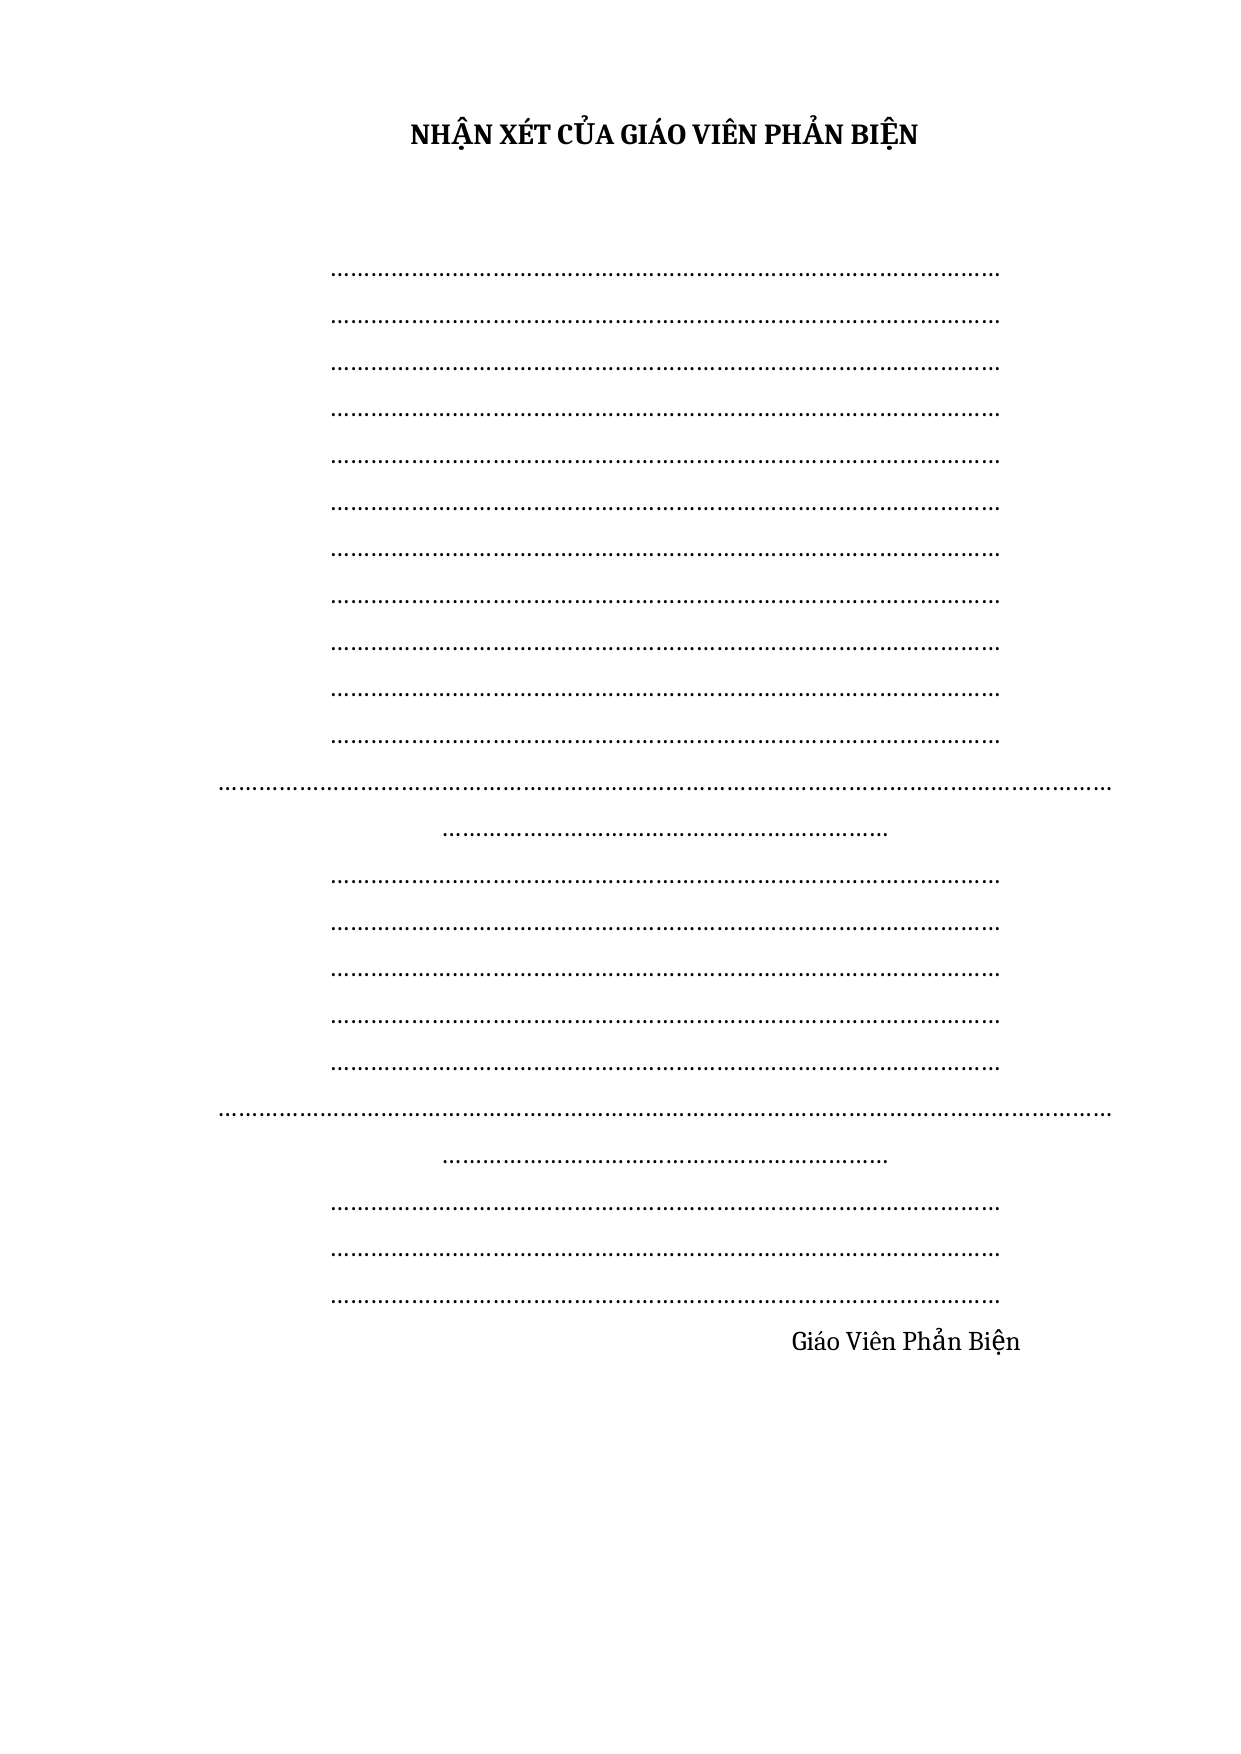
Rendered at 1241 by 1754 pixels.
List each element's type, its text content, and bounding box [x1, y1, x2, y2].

text ……………………………………………………………………………………… [207, 299, 1122, 330]
text ……………………………………………………………………………………… [207, 626, 1122, 657]
text ……………………………………………………………………………………… [207, 346, 1122, 377]
text ……………………………………………………………………………………… [207, 486, 1122, 517]
text ……………………………………………………………………………………… [207, 719, 1122, 750]
text ……………………………………………………………………………………………………………………………………………………………………………… [207, 766, 1122, 843]
text ……………………………………………………………………………………… [207, 1046, 1122, 1077]
table_header Giáo Viên Phản Biện [691, 1326, 1122, 1606]
text ……………………………………………………………………………………… [207, 999, 1122, 1030]
text ……………………………………………………………………………………… [207, 392, 1122, 423]
text ……………………………………………………………………………………… [207, 906, 1122, 937]
text ……………………………………………………………………………………… [207, 252, 1122, 283]
text ……………………………………………………………………………………… [207, 1186, 1122, 1217]
text ……………………………………………………………………………………… [207, 672, 1122, 703]
text ……………………………………………………………………………………………………………………………………………………………………………… [207, 1092, 1122, 1170]
text ……………………………………………………………………………………… [207, 1232, 1122, 1263]
text ……………………………………………………………………………………… [207, 439, 1122, 470]
text NHẬN XÉT CỦA GIÁO VIÊN PHẢN BIỆN [207, 118, 1122, 152]
text ……………………………………………………………………………………… [207, 859, 1122, 890]
text ……………………………………………………………………………………… [207, 532, 1122, 563]
text ……………………………………………………………………………………… [207, 579, 1122, 610]
text ……………………………………………………………………………………… [207, 952, 1122, 983]
text ……………………………………………………………………………………… [207, 1279, 1122, 1310]
